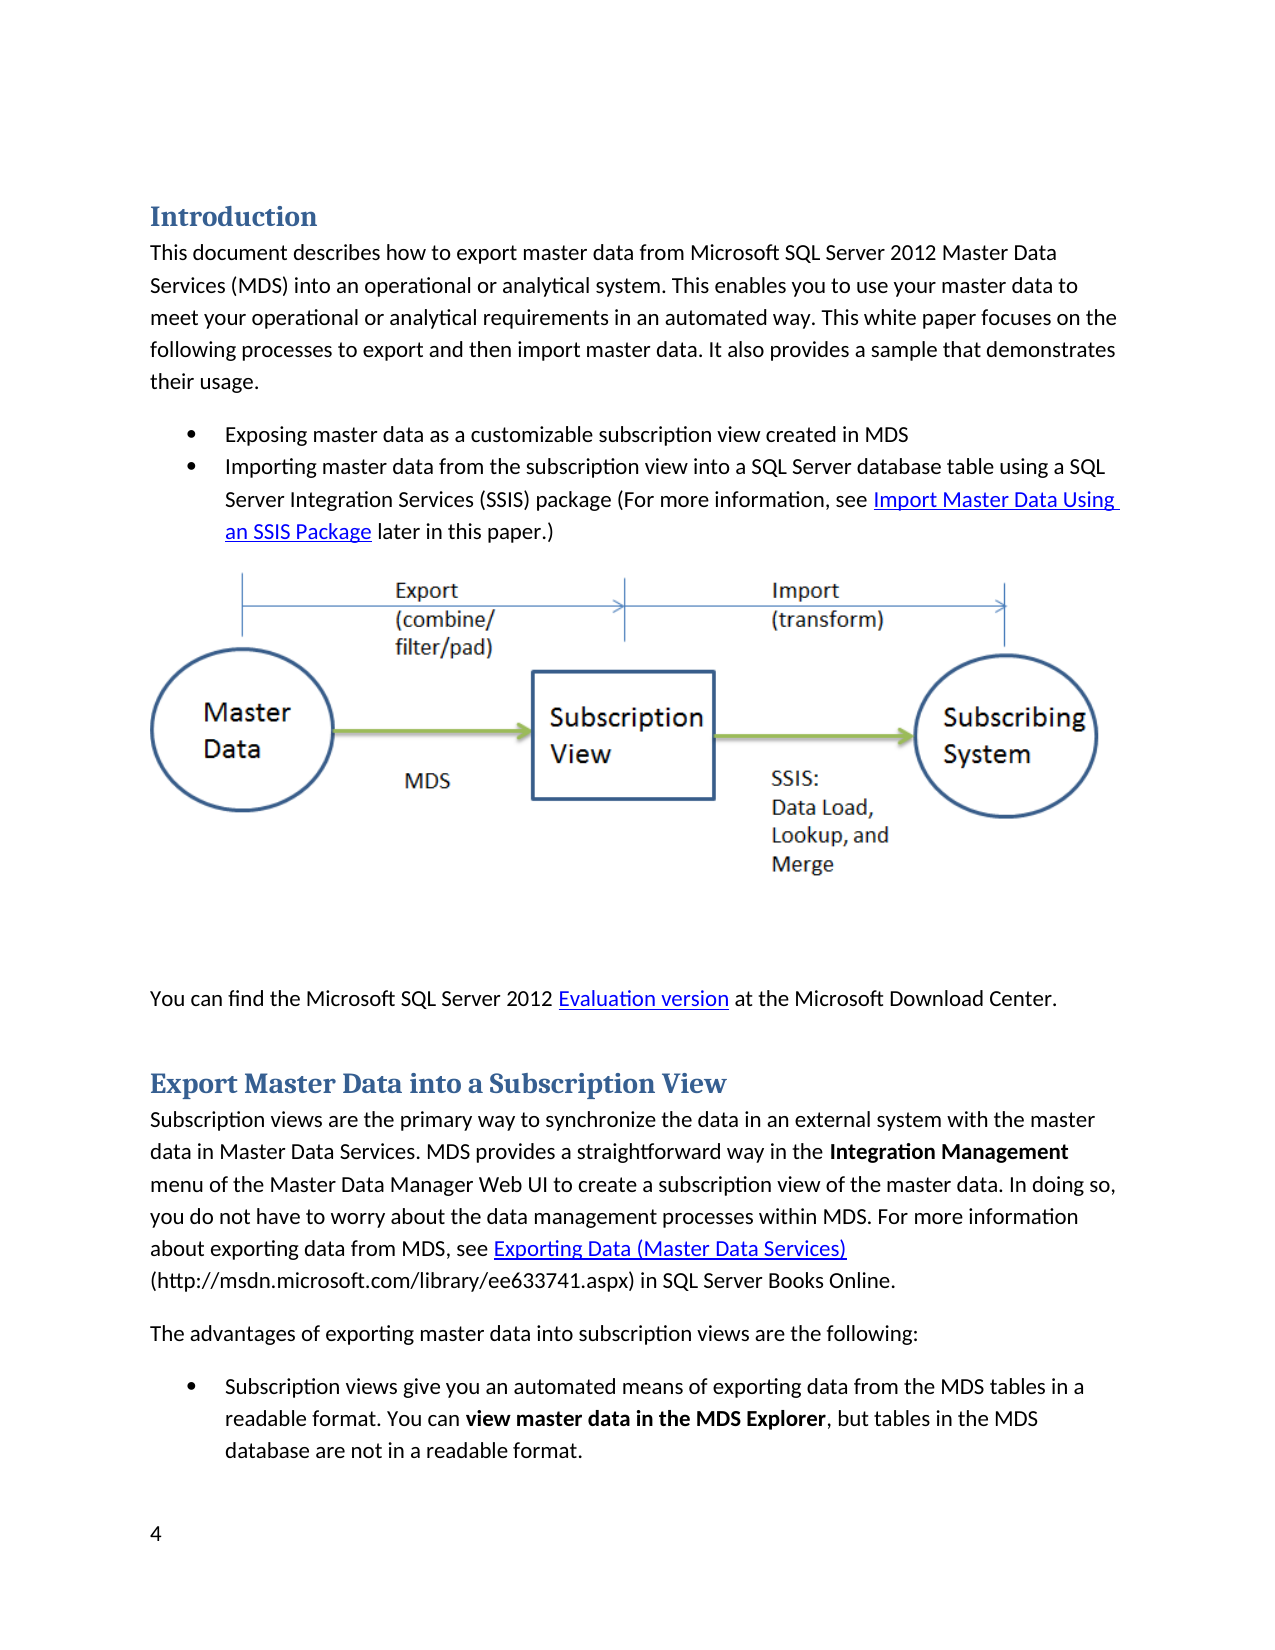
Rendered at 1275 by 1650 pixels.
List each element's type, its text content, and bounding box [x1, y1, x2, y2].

text This document describes how to export master data from Microsoft SQL Server 2012 Master Data Services (MDS) into an operational or analytical system. This enables you to use your master data to meet your operational or analytical requirements in an automated way. This white paper focuses on the following processes to export and then import master data. It also provides a sample that demonstrates their usage. [150, 238, 1125, 395]
list Subscription views give you an automated means of exporting data from the MDS tables in a readable format. You can view master data in the MDS Explorer, but tables in the MDS database are not in a readable format. [187, 1372, 1125, 1465]
list Importing master data from the subscription view into a SQL Server database table using a SQL Server Integration Services (SSIS) package (For more information, see Import Master Data Using an SSIS Package later in this paper.) [187, 452, 1125, 545]
subtitle Introduction [150, 200, 1125, 233]
text The advantages of exporting master data into subscription views are the following: [150, 1319, 1125, 1347]
text You can find the Microsoft SQL Server 2012 Evaluation version at the Microsoft Download Center. [150, 984, 1125, 1013]
picture [150, 570, 1125, 907]
text Subscription views are the primary way to synchronize the data in an external system with the master data in Master Data Services. MDS provides a straightforward way in the Integration Management menu of the Master Data Manager Web UI to create a subscription view of the master data. In doing so, you do not have to worry about the data management processes within MDS. For more information about exporting data from MDS, see Exporting Data (Master Data Services) (http://msdn.microsoft.com/library/ee633741.aspx) in SQL Server Books Online. [150, 1105, 1125, 1294]
subtitle Export Master Data into a Subscription View [150, 1067, 1125, 1100]
list Exposing master data as a customizable subscription view created in MDS [187, 420, 1125, 448]
